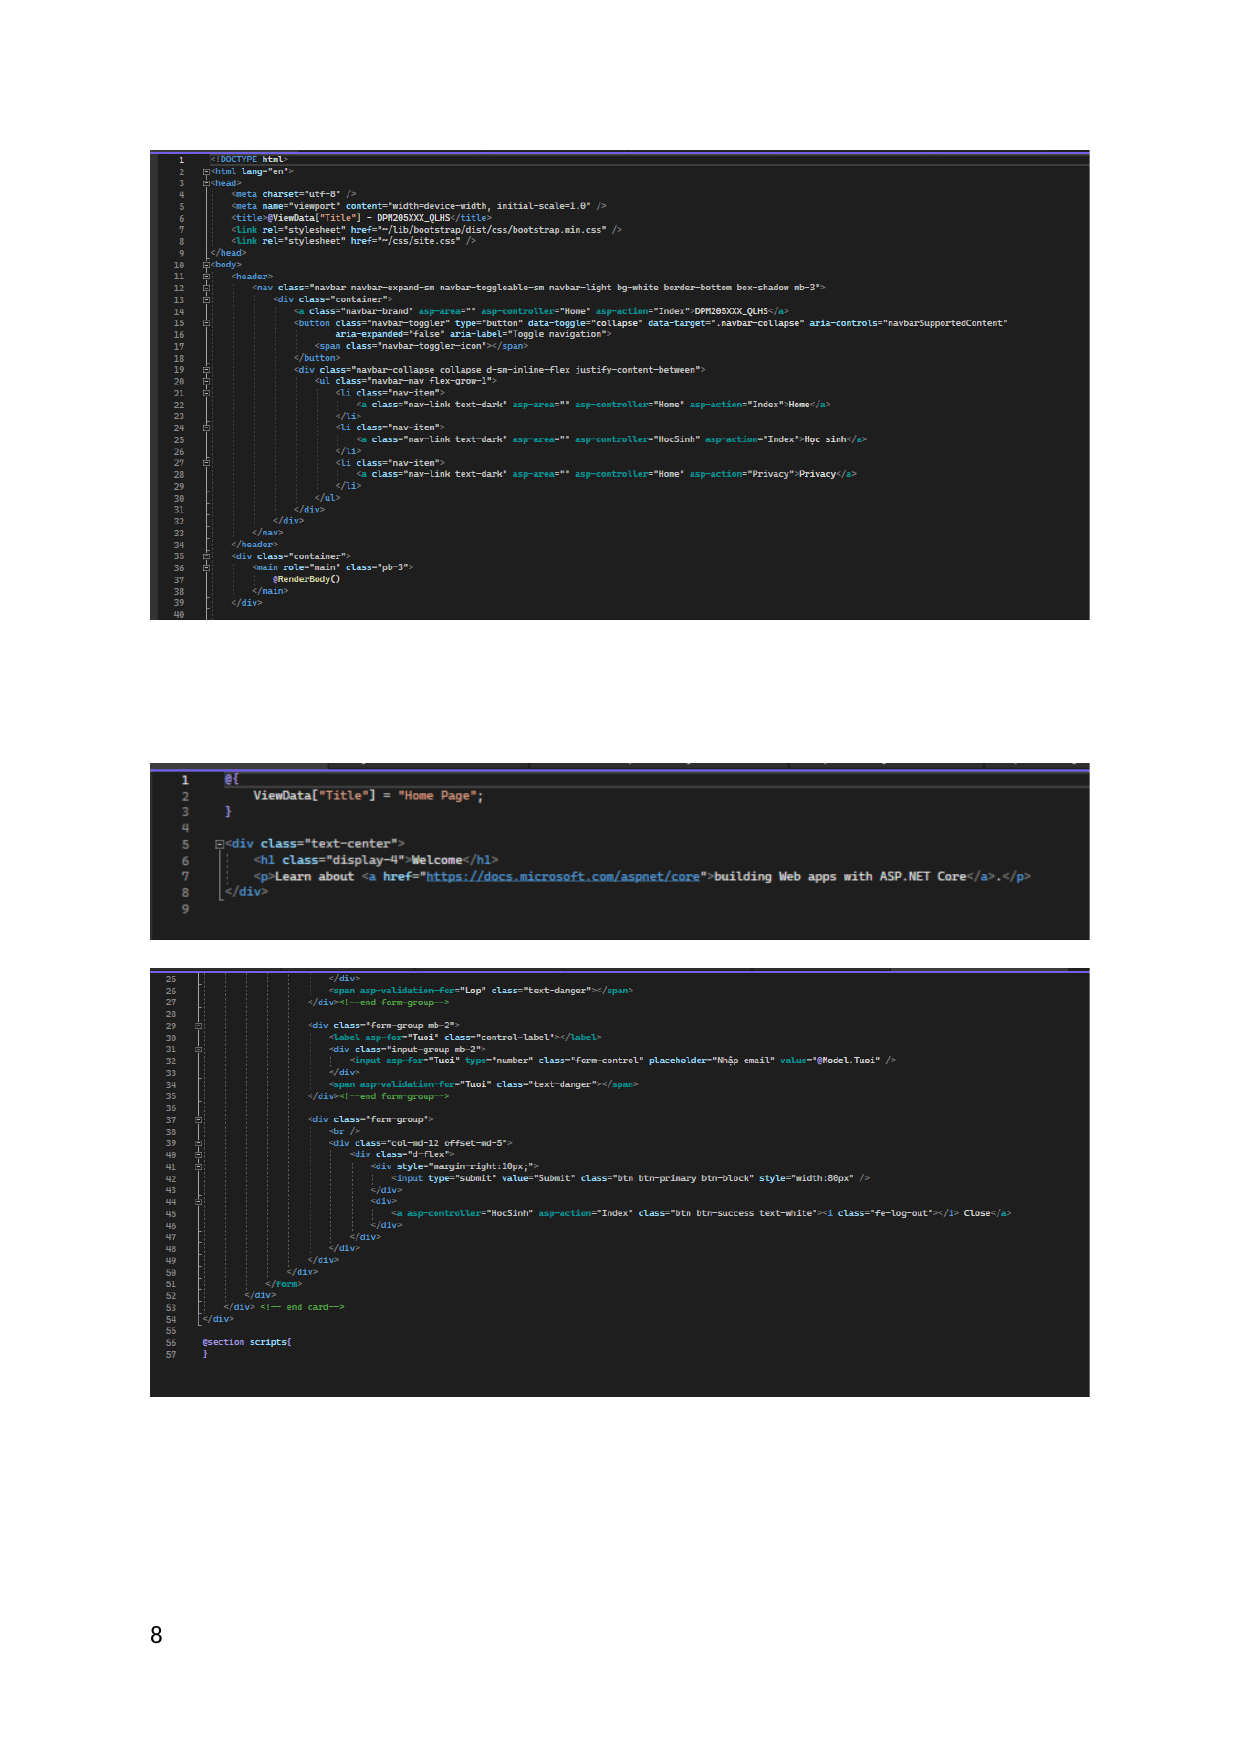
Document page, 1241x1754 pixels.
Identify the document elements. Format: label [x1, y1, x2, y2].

picture [150, 968, 1090, 1397]
picture [150, 763, 1090, 940]
picture [150, 150, 1090, 620]
